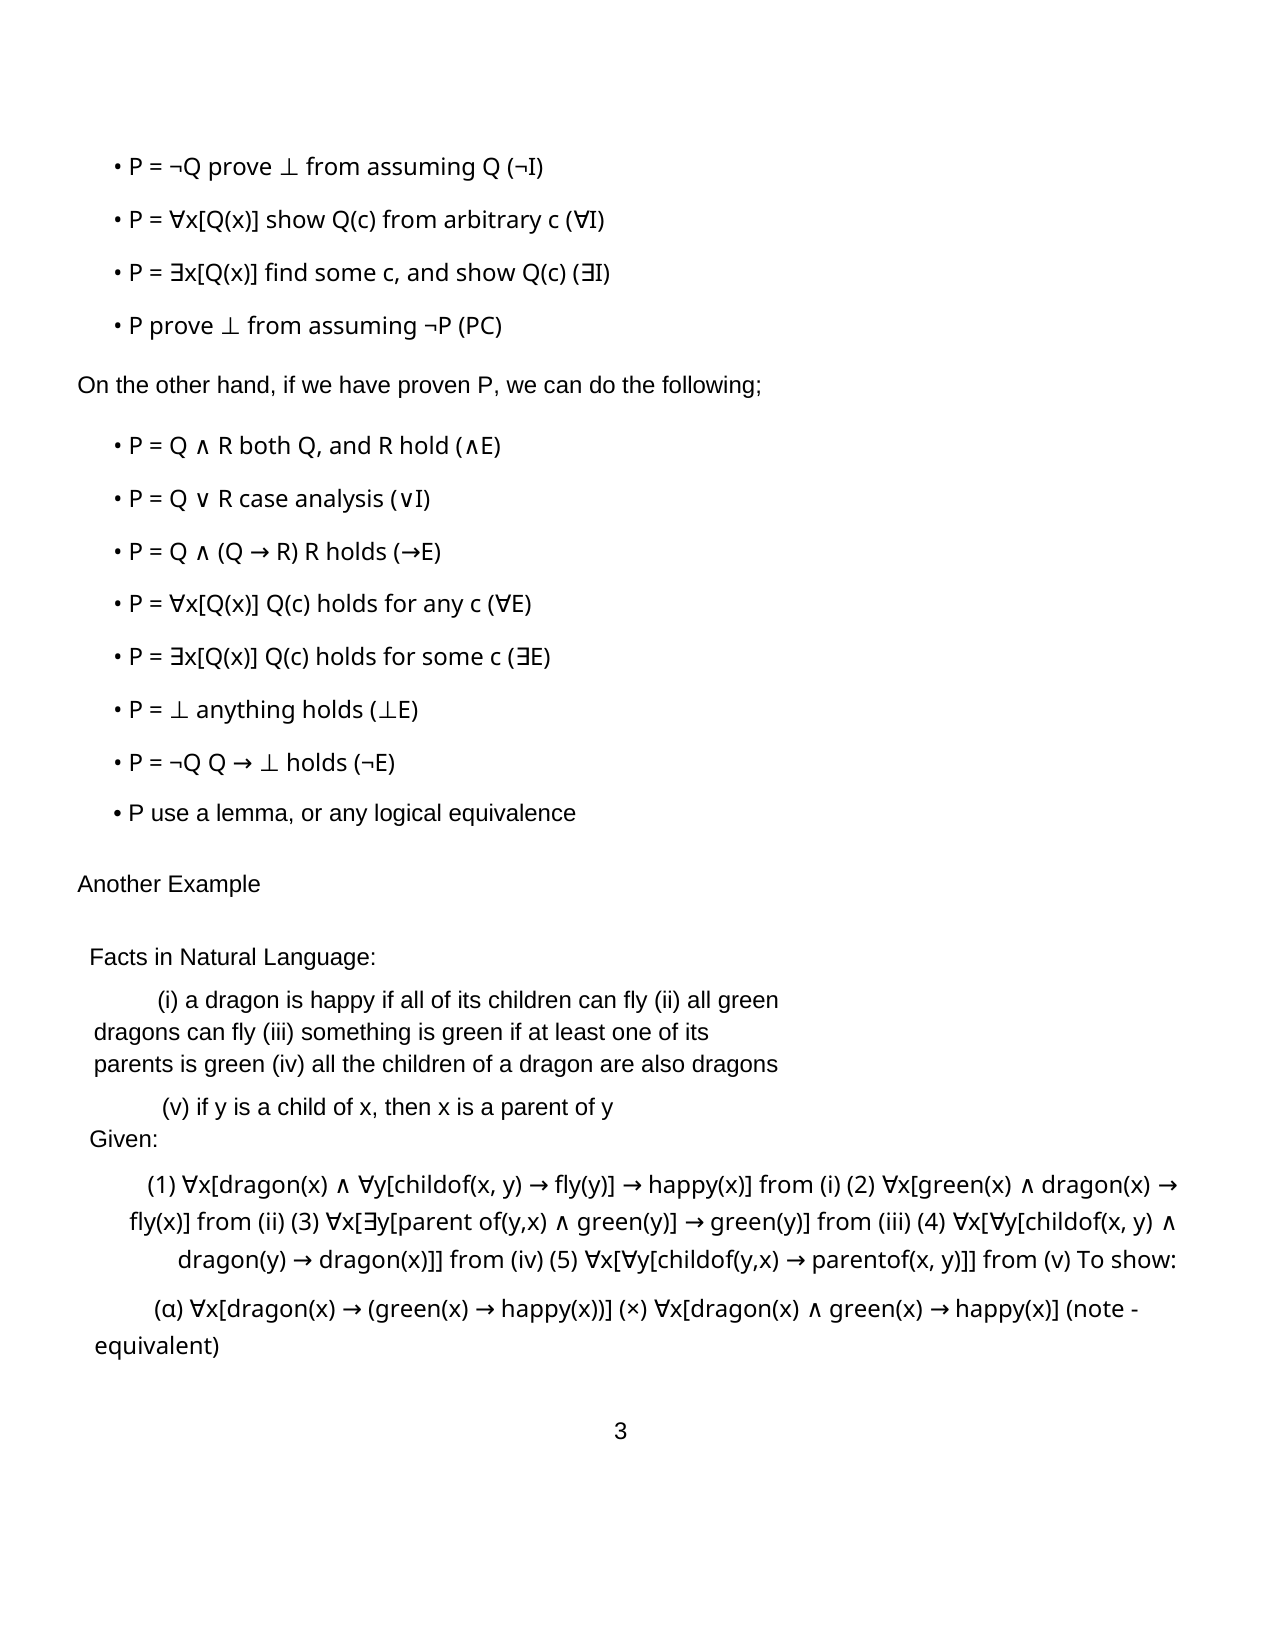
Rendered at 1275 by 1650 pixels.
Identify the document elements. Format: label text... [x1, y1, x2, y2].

text • P = Q ∨ R case analysis (∨I) [113, 482, 1198, 514]
text • P prove ⊥ from assuming ¬P (PC) [113, 308, 1198, 341]
text • P = Q ∧ R both Q, and R hold (∧E) [113, 429, 1198, 461]
text • P = Q ∧ (Q → R) R holds (→E) [113, 534, 1198, 567]
text • P = ¬Q Q → ⊥ holds (¬E) [113, 746, 1198, 778]
text • P use a lemma, or any logical equivalence [113, 798, 1198, 826]
text (1) ∀x[dragon(x) ∧ ∀y[childof(x, y) → fly(y)] → happy(x)] from (i) (2) ∀x[green(x) ∧ dragon(x) → fly(x)] from (ii) (3) ∀x[∃y[parent of(y,x) ∧ green(y)] → green(y)] from (iii) (4) ∀x[∀y[childof(x, y) ∧ dragon(y) → dragon(x)]] from (iv) (5) ∀x[∀y[childof(y,x) → parentof(x, y)]] from (v) To show: [89, 1168, 1178, 1275]
text Another Example [77, 870, 329, 898]
text (i) a dragon is happy if all of its children can fly (ii) all green dragons can fly (iii) something is green if at least one of its parents is green (iv) all the children of a dragon are also dragons [93, 986, 782, 1077]
text (α) ∀x[dragon(x) → (green(x) → happy(x))] (×) ∀x[dragon(x) ∧ green(x) → happy(x)] (note - equivalent) [94, 1291, 1178, 1361]
text • P = ⊥ anything holds (⊥E) [113, 693, 1198, 726]
text On the other hand, if we have proven P, we can do the following; [77, 371, 812, 399]
text • P = ∃x[Q(x)] find some c, and show Q(c) (∃I) [113, 256, 1198, 288]
text 3 [614, 1417, 661, 1445]
text (v) if y is a child of x, then x is a parent of y Given: [89, 1093, 635, 1152]
text • P = ∀x[Q(x)] show Q(c) from arbitrary c (∀I) [113, 203, 1198, 235]
text • P = ∃x[Q(x)] Q(c) holds for some c (∃E) [113, 640, 1198, 673]
text • P = ¬Q prove ⊥ from assuming Q (¬I) [113, 150, 1198, 183]
text • P = ∀x[Q(x)] Q(c) holds for any c (∀E) [113, 587, 1198, 620]
text Facts in Natural Language: [89, 943, 416, 971]
